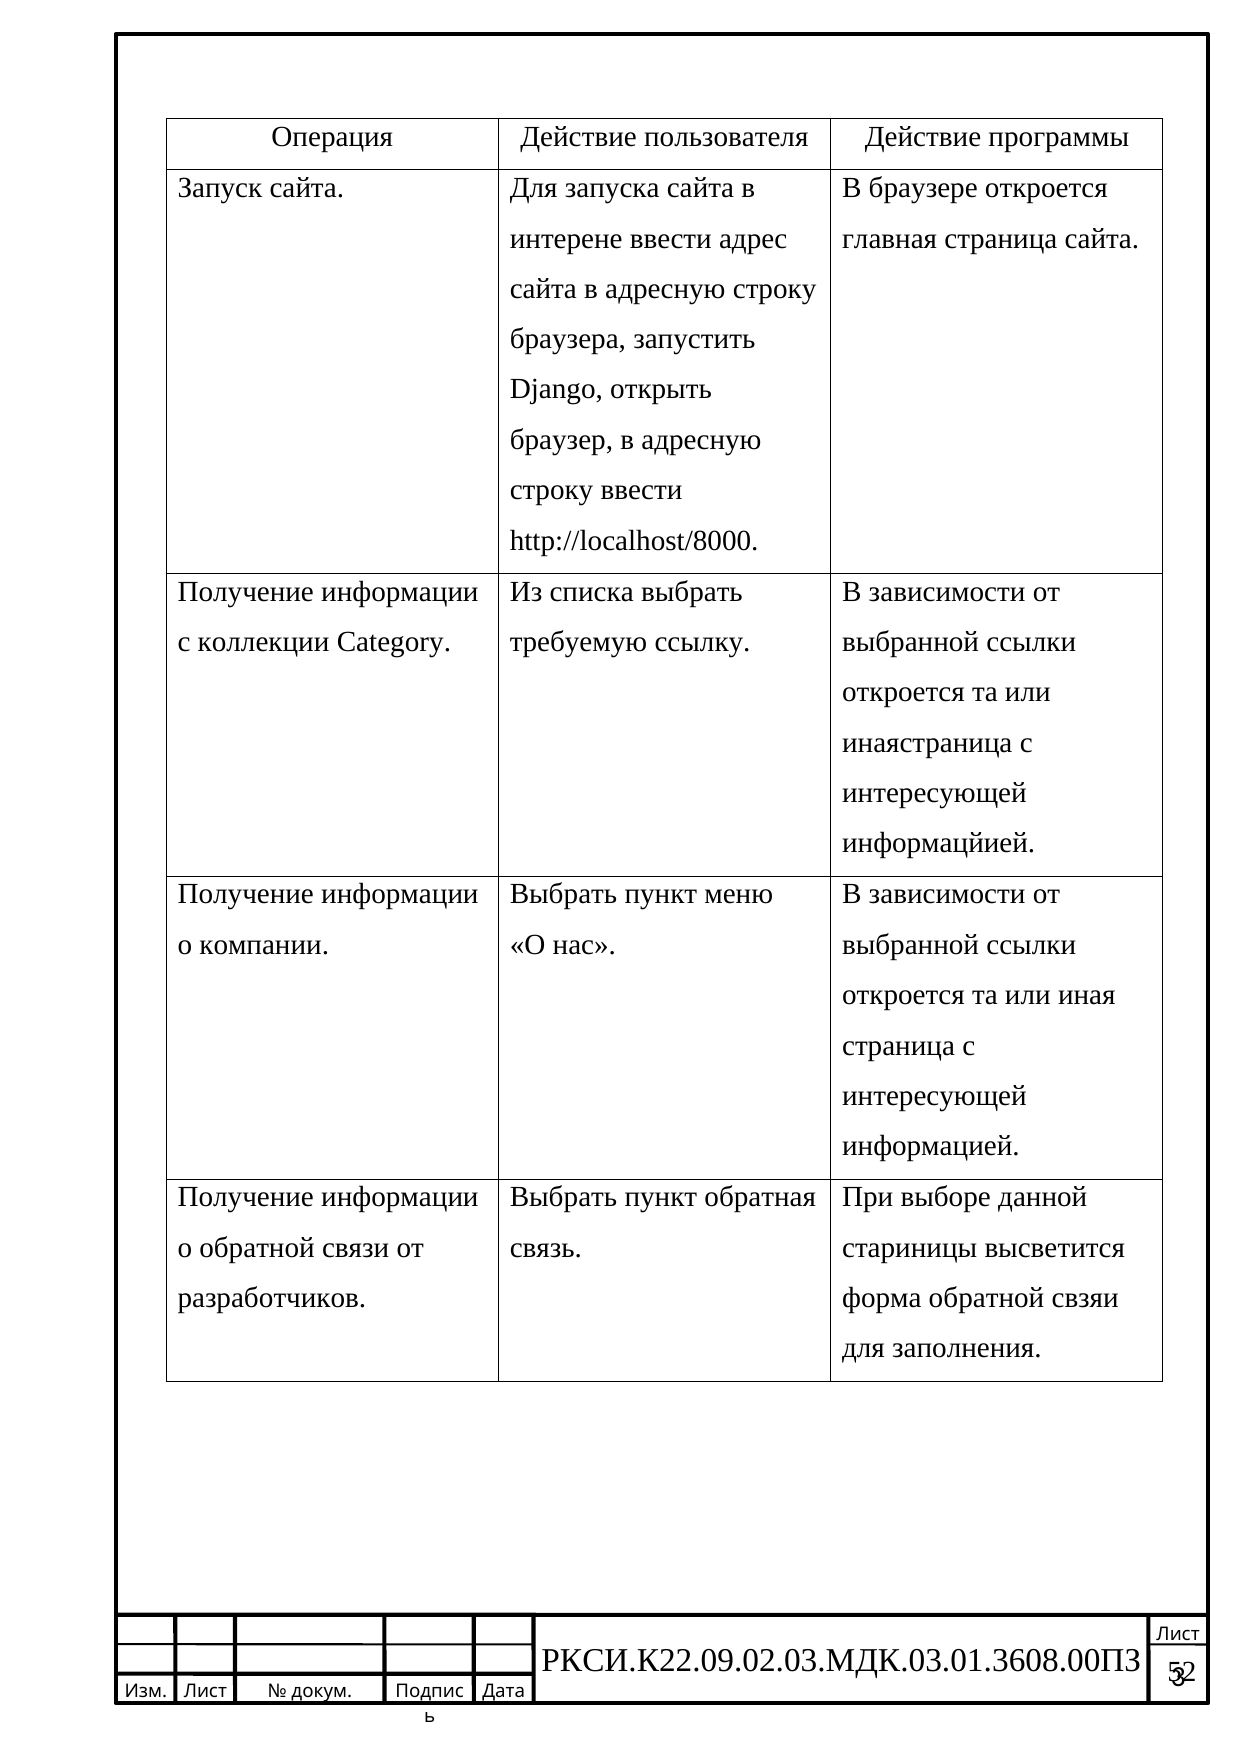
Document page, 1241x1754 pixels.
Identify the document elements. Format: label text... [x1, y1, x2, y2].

table_header Действие программы [831, 119, 1162, 169]
table_cell Для запуска сайта в интерене ввести адрес сайта в адресную строку браузера, запустить Django, открыть браузер, в адресную строку ввести http://localhost/8000. [499, 170, 830, 573]
table_cell Получение информации с коллекции Category. [167, 574, 498, 876]
table_cell Выбрать пункт меню «О нас». [499, 877, 830, 1178]
table_cell Запуск сайта. [167, 170, 498, 573]
table_header Операция [167, 119, 498, 169]
table_cell Получение информации о обратной связи от разработчиков. [167, 1180, 498, 1381]
table_header Действие пользователя [499, 119, 830, 169]
table_cell При выборе данной стариницы высветится форма обратной свзяи для заполнения. [831, 1180, 1162, 1381]
table_cell Из списка выбрать требуемую ссылку. [499, 574, 830, 876]
table_cell Получение информации о компании. [167, 877, 498, 1178]
table_cell В браузере откроется главная страница сайта. [831, 170, 1162, 573]
table_cell В зависимости от выбранной ссылки откроется та или инаястраница с интересующей информацйией. [831, 574, 1162, 876]
table_cell Выбрать пункт обратная связь. [499, 1180, 830, 1381]
table_cell В зависимости от выбранной ссылки откроется та или иная страница с интересующей информацией. [831, 877, 1162, 1178]
